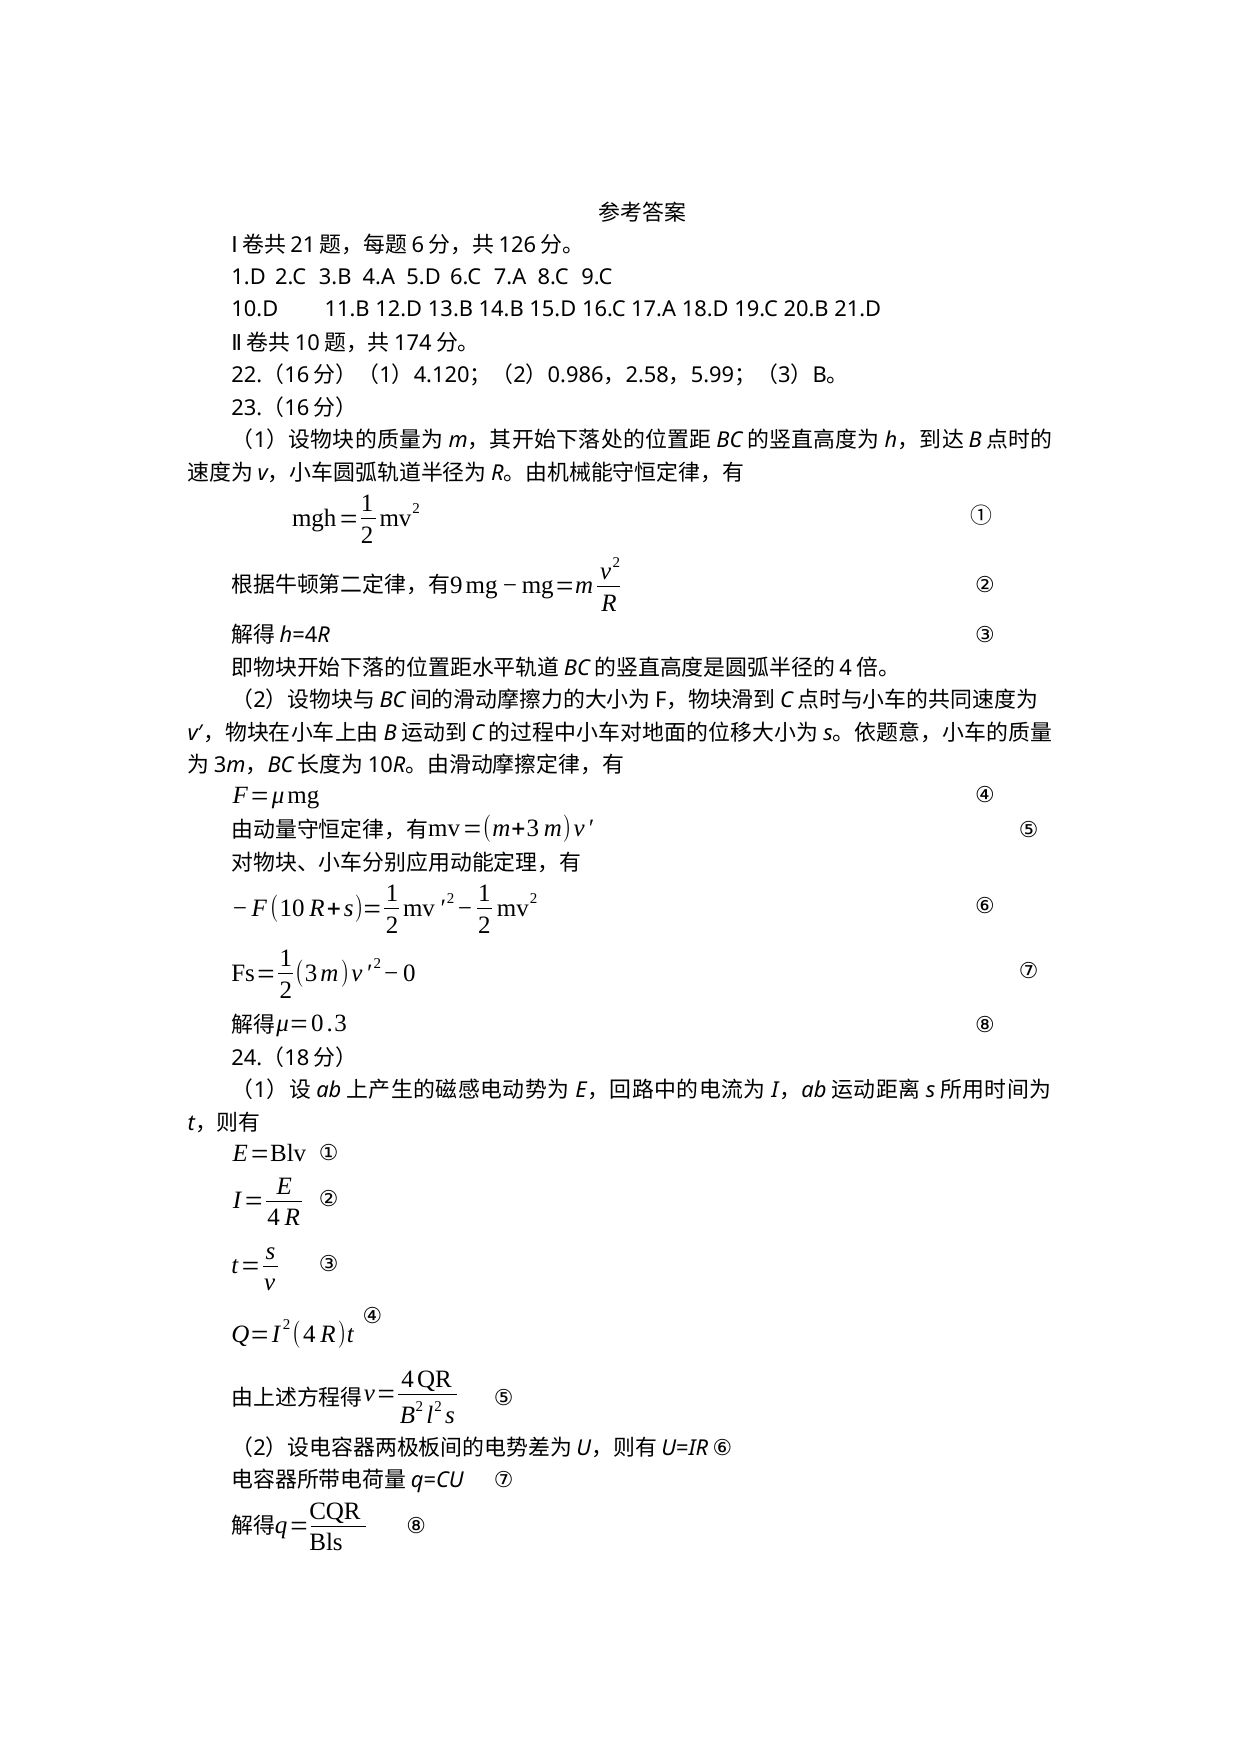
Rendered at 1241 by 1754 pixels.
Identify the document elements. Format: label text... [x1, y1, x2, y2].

text 即物块开始下落的位置距水平轨道BC的竖直高度是圆弧半径的4倍。 [187, 649, 1053, 682]
text Ⅱ卷共10题，共174分。 [187, 324, 1053, 357]
text ② [187, 1169, 1053, 1234]
text Ⅰ卷共21题，每题6分，共126分。 [187, 227, 1053, 259]
text 根据牛顿第二定律，有 ② [187, 552, 1053, 617]
text 24.（18分） [187, 1039, 1053, 1072]
text ⑦ [187, 942, 1053, 1007]
text （1）设物块的质量为m，其开始下落处的位置距BC的竖直高度为h，到达B点时的速度为v，小车圆弧轨道半径为R。由机械能守恒定律，有 [187, 422, 1053, 487]
text （1）设ab上产生的磁感电动势为E，回路中的电流为I，ab运动距离s所用时间为t，则有 [187, 1072, 1053, 1137]
text ① [187, 1137, 1053, 1169]
text 10.D 11.B 12.D 13.B 14.B 15.D 16.C 17.A 18.D 19.C 20.B 21.D [187, 292, 1053, 324]
text 由上述方程得 ⑤ [187, 1364, 1053, 1429]
text ④ [187, 1299, 1053, 1364]
text 1.D 2.C 3.B 4.A 5.D 6.C 7.A 8.C 9.C [187, 259, 1053, 292]
text 23.（16分） [187, 389, 1053, 422]
text （2）设物块与BC间的滑动摩擦力的大小为F，物块滑到C点时与小车的共同速度为 v′，物块在小车上由B运动到C的过程中小车对地面的位移大小为s。依题意，小车的质量为3m，BC长度为10R。由滑动摩擦定律，有 [187, 682, 1053, 779]
text 参考答案 [187, 194, 1053, 227]
text 22.（16分）（1）4.120；（2）0.986，2.58，5.99；（3）B。 [187, 357, 1053, 389]
text 对物块、小车分别应用动能定理，有 [187, 844, 1053, 877]
text 解得 ⑧ [187, 1007, 1053, 1039]
text （2）设电容器两极板间的电势差为U，则有U=IR ⑥ [187, 1429, 1053, 1462]
text 电容器所带电荷量q=CU ⑦ [187, 1462, 1053, 1494]
text 解得h=4R ③ [187, 617, 1053, 649]
text ⑥ [187, 877, 1053, 942]
text 由动量守恒定律，有 ⑤ [187, 812, 1053, 844]
text ① [187, 487, 1053, 552]
text ④ [187, 779, 1053, 812]
text 解得 ⑧ [187, 1494, 1053, 1559]
text ③ [187, 1234, 1053, 1299]
